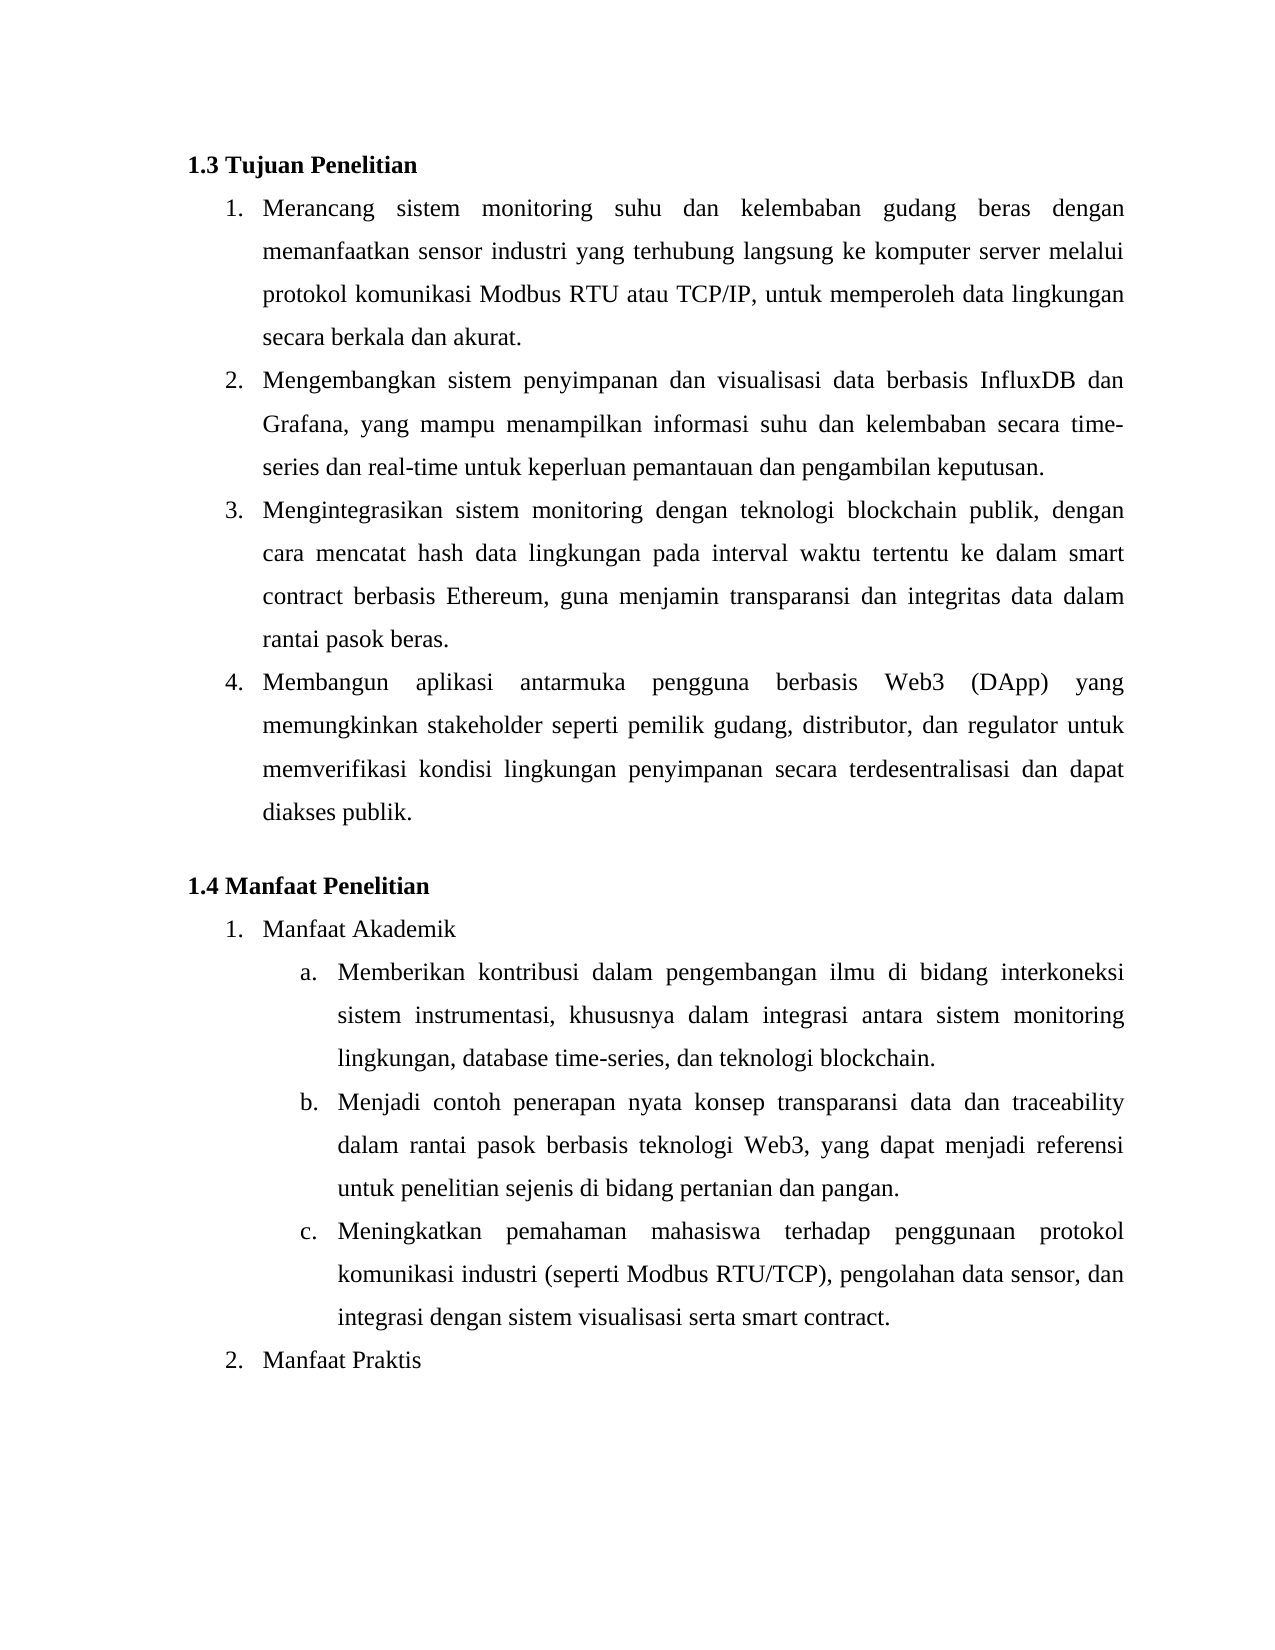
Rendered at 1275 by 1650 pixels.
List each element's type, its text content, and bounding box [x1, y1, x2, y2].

list Menjadi contoh penerapan nyata konsep transparansi data dan traceability dalam rantai pasok berbasis teknologi Web3, yang dapat menjadi referensi untuk penelitian sejenis di bidang pertanian dan pangan. [300, 1087, 1125, 1202]
list Membangun aplikasi antarmuka pengguna berbasis Web3 (DApp) yang memungkinkan stakeholder seperti pemilik gudang, distributor, dan regulator untuk memverifikasi kondisi lingkungan penyimpanan secara terdesentralisasi dan dapat diakses publik. [225, 667, 1125, 826]
list Merancang sistem monitoring suhu dan kelembaban gudang beras dengan memanfaatkan sensor industri yang terhubung langsung ke komputer server melalui protokol komunikasi Modbus RTU atau TCP/IP, untuk memperoleh data lingkungan secara berkala dan akurat. [225, 193, 1125, 351]
list Meningkatkan pemahaman mahasiswa terhadap penggunaan protokol komunikasi industri (seperti Modbus RTU/TCP), pengolahan data sensor, dan integrasi dengan sistem visualisasi serta smart contract. [300, 1216, 1125, 1331]
list Manfaat Akademik [225, 914, 1125, 943]
list Memberikan kontribusi dalam pengembangan ilmu di bidang interkoneksi sistem instrumentasi, khususnya dalam integrasi antara sistem monitoring lingkungan, database time-series, dan teknologi blockchain. [300, 957, 1125, 1072]
list Manfaat Praktis [225, 1345, 1125, 1374]
list Tujuan Penelitian [187, 150, 1125, 179]
list Mengembangkan sistem penyimpanan dan visualisasi data berbasis InfluxDB dan Grafana, yang mampu menampilkan informasi suhu dan kelembaban secara time-series dan real-time untuk keperluan pemantauan dan pengambilan keputusan. [225, 366, 1125, 481]
list Manfaat Penelitian [187, 871, 1125, 900]
list Mengintegrasikan sistem monitoring dengan teknologi blockchain publik, dengan cara mencatat hash data lingkungan pada interval waktu tertentu ke dalam smart contract berbasis Ethereum, guna menjamin transparansi dan integritas data dalam rantai pasok beras. [225, 495, 1125, 653]
